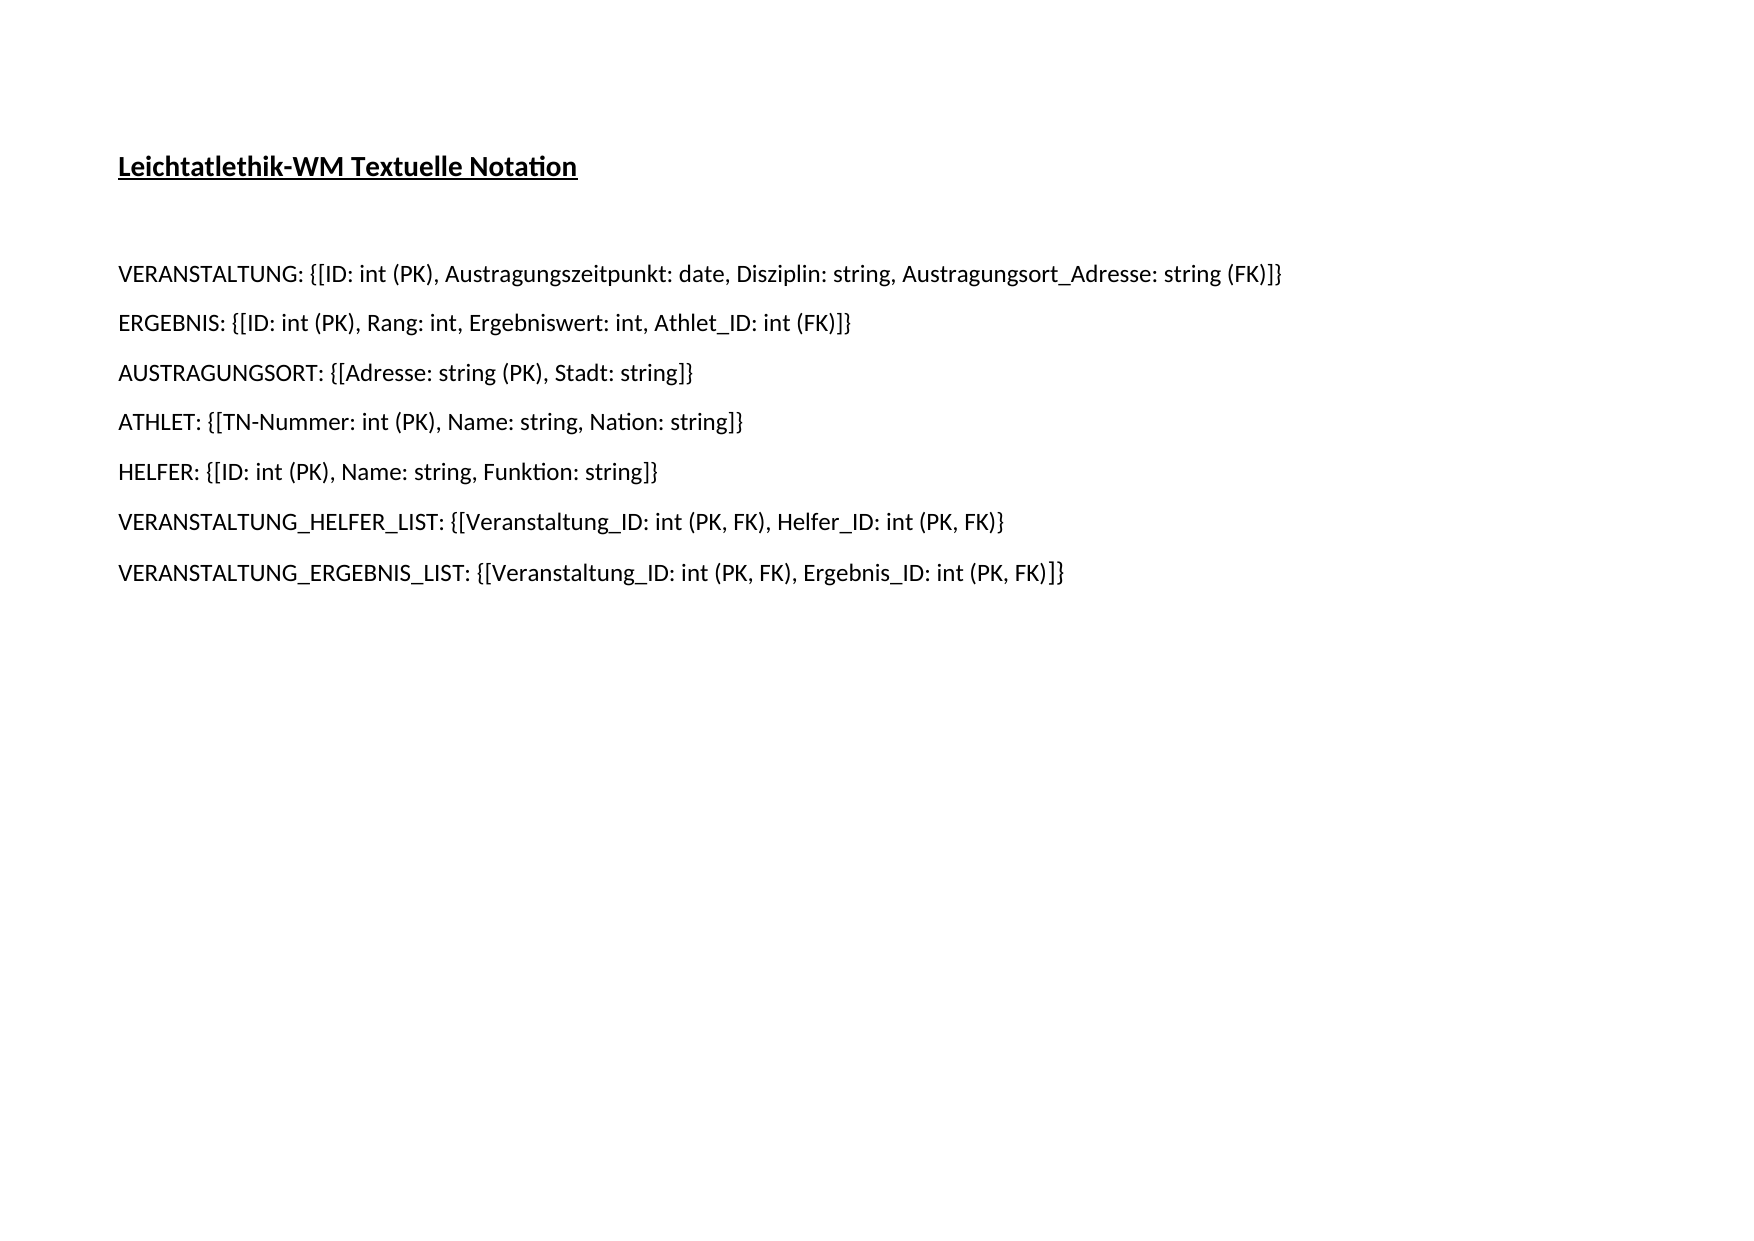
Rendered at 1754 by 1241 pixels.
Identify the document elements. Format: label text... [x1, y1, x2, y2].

text VERANSTALTUNG_HELFER_LIST: {[Veranstaltung_ID: int (PK, FK), Helfer_ID: int (PK, FK)} [118, 506, 1606, 536]
text ATHLET: {[TN-Nummer: int (PK), Name: string, Nation: string]} [118, 407, 1606, 437]
text VERANSTALTUNG: {[ID: int (PK), Austragungszeitpunkt: date, Disziplin: string, Austragungsort_Adresse: string (FK)]} [118, 258, 1606, 288]
text AUSTRAGUNGSORT: {[Adresse: string (PK), Stadt: string]} [118, 357, 1606, 387]
text Leichtatlethik-WM Textuelle Notation [118, 148, 1606, 183]
text ERGEBNIS: {[ID: int (PK), Rang: int, Ergebniswert: int, Athlet_ID: int (FK)]} [118, 307, 1606, 338]
text HELFER: {[ID: int (PK), Name: string, Funktion: string]} [118, 456, 1606, 487]
text VERANSTALTUNG_ERGEBNIS_LIST: {[Veranstaltung_ID: int (PK, FK), Ergebnis_ID: int (PK, FK)]} [118, 555, 1606, 588]
